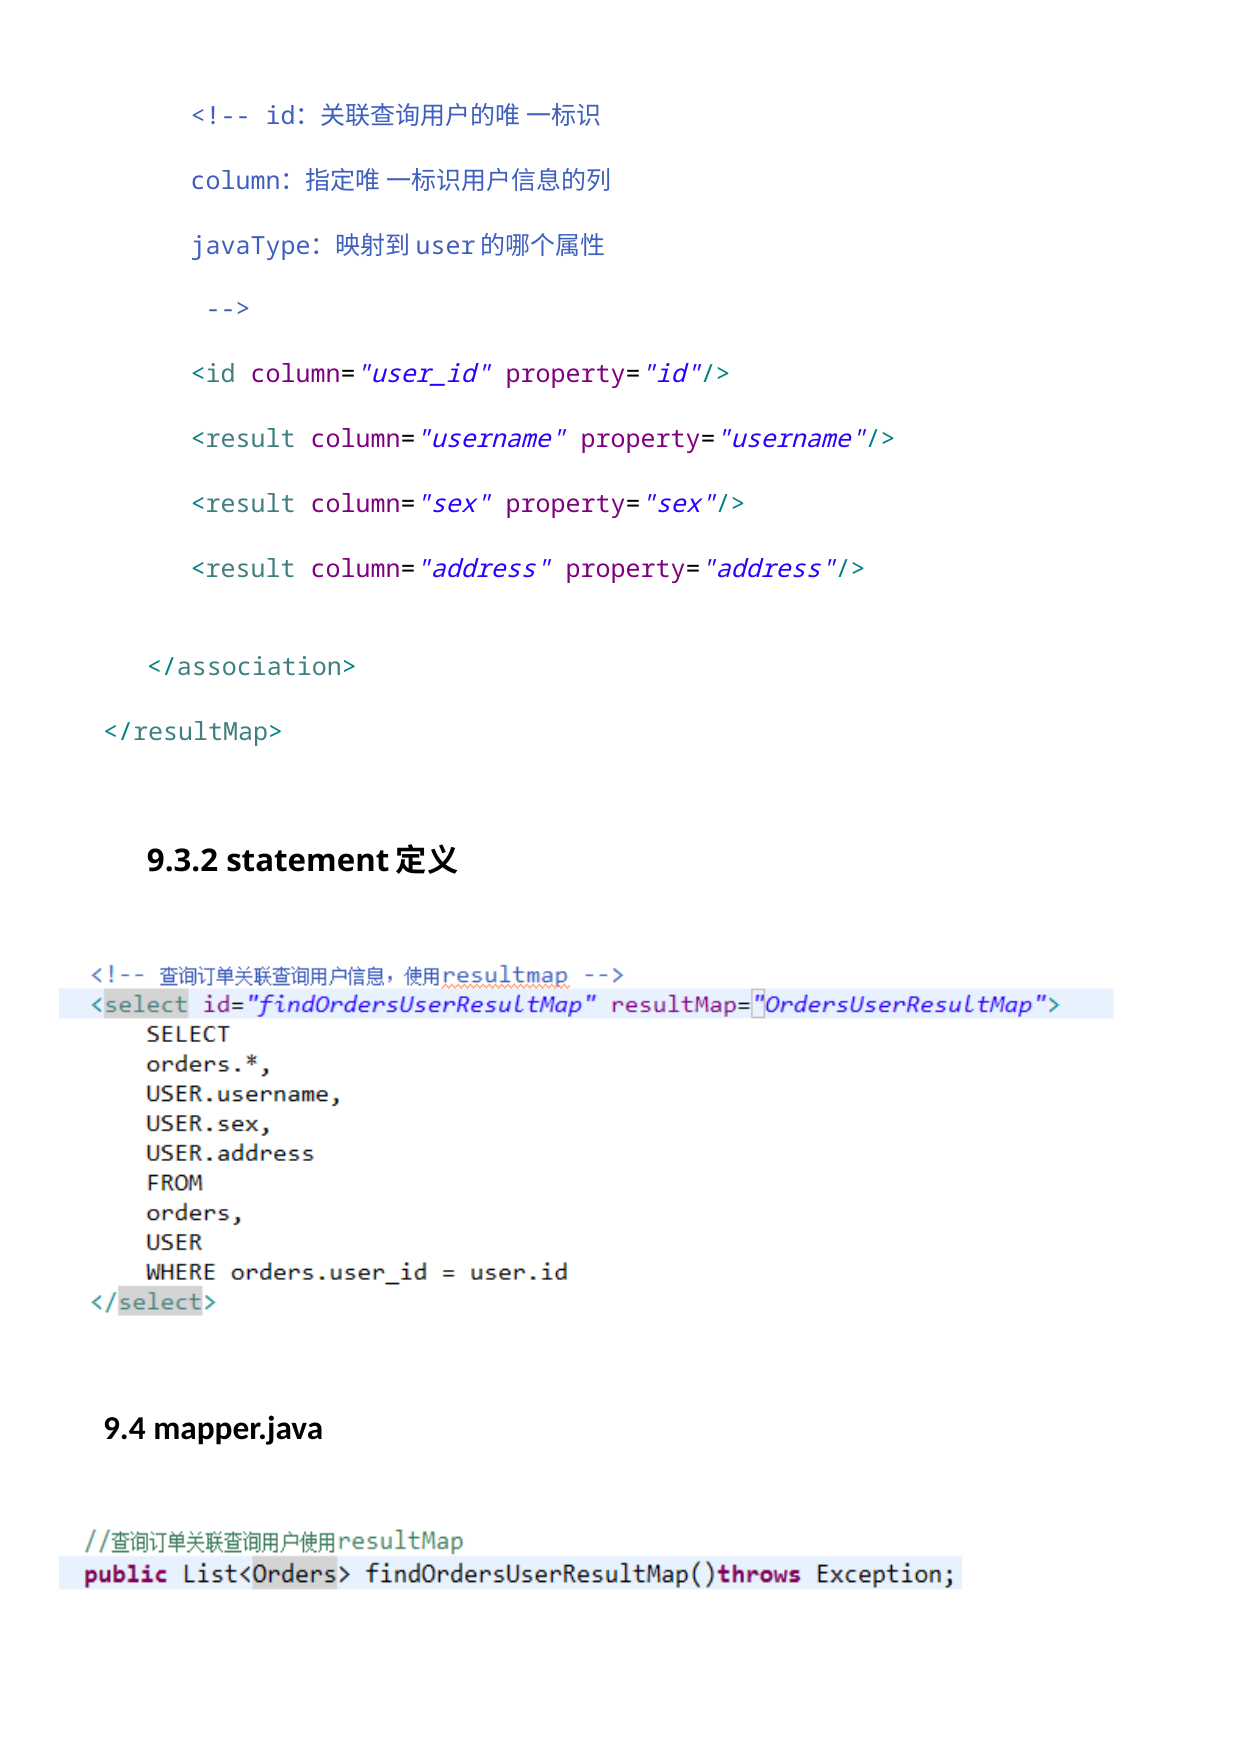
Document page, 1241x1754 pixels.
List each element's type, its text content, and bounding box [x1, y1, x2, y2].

subtitle 9.3.2 statement定义 [103, 825, 1181, 890]
text </association> [81, 633, 1181, 698]
subtitle 9.4 mapper.java [59, 1395, 1181, 1460]
text <result column="username" property="username"/> [81, 406, 1181, 471]
text <result column="sex" property="sex"/> [81, 471, 1181, 536]
text column：指定唯 一标识用户信息的列 [81, 146, 1181, 211]
text javaType：映射到user的哪个属性 [81, 211, 1181, 276]
text <id column="user_id" property="id"/> [81, 341, 1181, 406]
picture [59, 1516, 963, 1623]
text --> [81, 276, 1181, 341]
picture [59, 945, 1114, 1330]
text <!-- id：关联查询用户的唯 一标识 [81, 81, 1181, 146]
text <result column="address" property="address"/> [81, 536, 1181, 601]
text </resultMap> [59, 698, 1181, 763]
